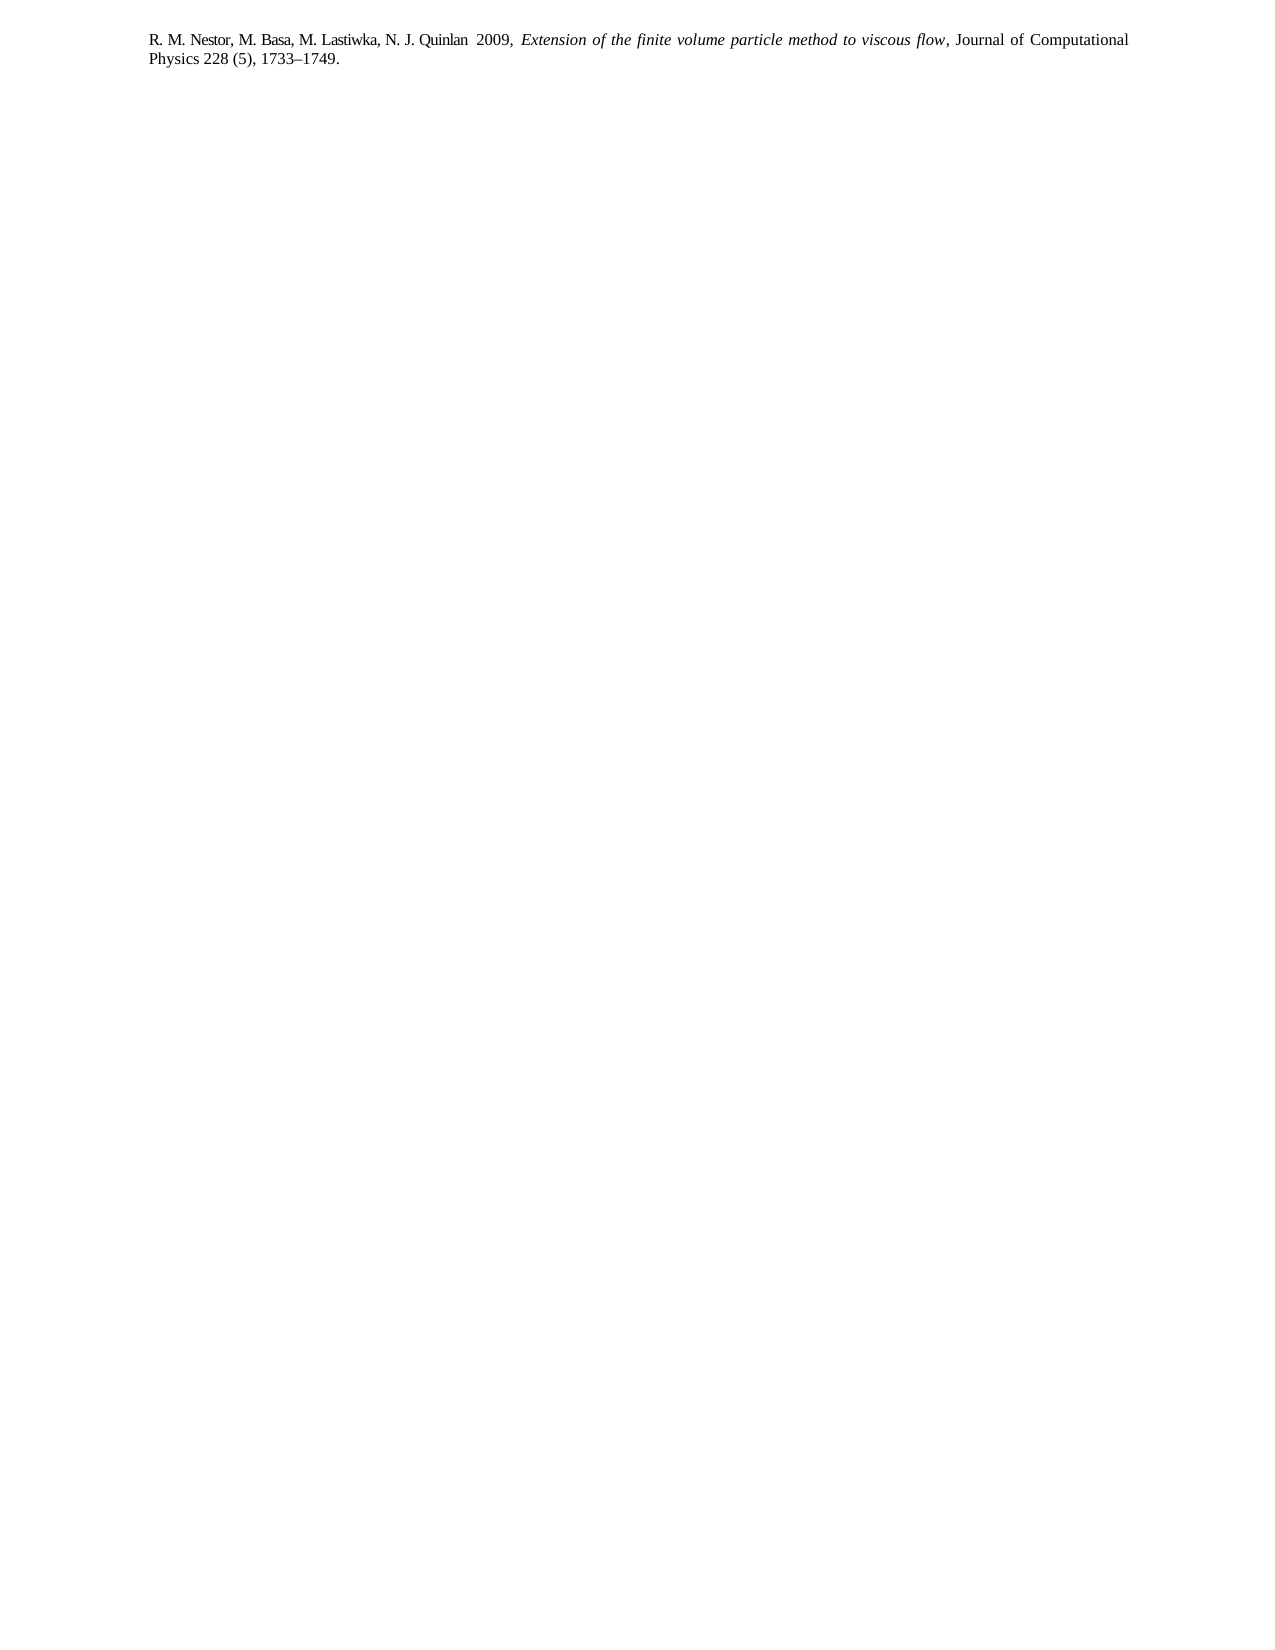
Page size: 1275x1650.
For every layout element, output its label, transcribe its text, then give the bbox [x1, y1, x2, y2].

text R. M. Nestor, M. Basa, M. Lastiwka, N. J. Quinlan 2009, Extension of the finite volume particle method to viscous flow, Journal of Computational Physics 228 (5), 1733–1749. [148, 30, 1129, 68]
